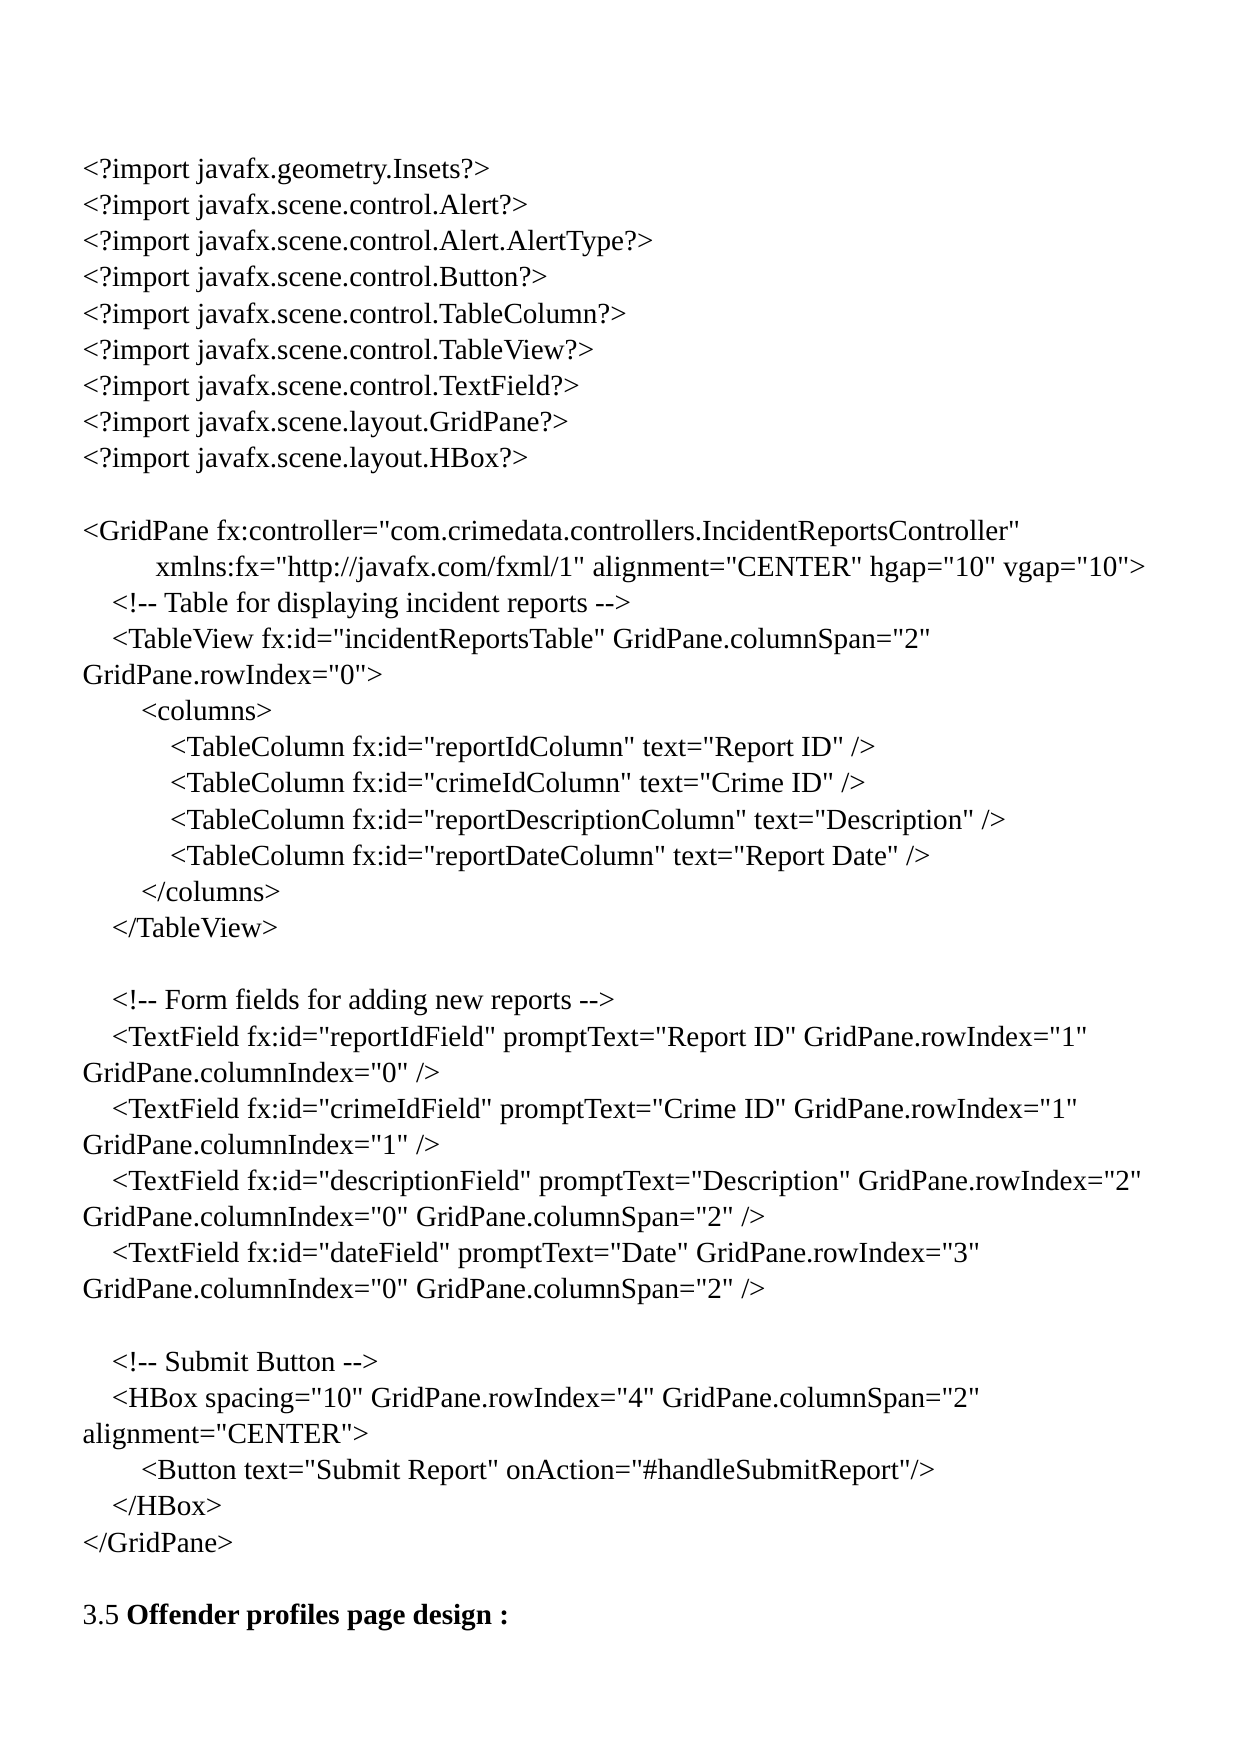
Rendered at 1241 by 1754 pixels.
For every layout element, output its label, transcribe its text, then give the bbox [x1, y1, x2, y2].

text <?import javafx.scene.control.Button?> [82, 259, 1172, 293]
text <?import javafx.scene.layout.GridPane?> [82, 404, 1172, 438]
text <?import javafx.scene.control.TextField?> [82, 368, 1172, 402]
text <TableView fx:id="incidentReportsTable" GridPane.columnSpan="2" GridPane.rowIndex="0"> [82, 621, 1172, 691]
text <columns> [82, 693, 1172, 727]
text <TextField fx:id="dateField" promptText="Date" GridPane.rowIndex="3" GridPane.columnIndex="0" GridPane.columnSpan="2" /> [82, 1236, 1172, 1305]
text xmlns:fx="http://javafx.com/fxml/1" alignment="CENTER" hgap="10" vgap="10"> [82, 549, 1172, 582]
text <!-- Form fields for adding new reports --> [82, 982, 1172, 1016]
text <TextField fx:id="descriptionField" promptText="Description" GridPane.rowIndex="2" GridPane.columnIndex="0" GridPane.columnSpan="2" /> [82, 1163, 1172, 1233]
text <TableColumn fx:id="reportIdColumn" text="Report ID" /> [82, 729, 1172, 763]
text <?import javafx.scene.control.Alert.AlertType?> [82, 223, 1172, 257]
text </columns> [82, 874, 1172, 908]
text <?import javafx.scene.control.Alert?> [82, 187, 1172, 221]
text <?import javafx.scene.layout.HBox?> [82, 440, 1172, 474]
text </TableView> [82, 910, 1172, 944]
text <TableColumn fx:id="reportDescriptionColumn" text="Description" /> [82, 802, 1172, 835]
text <TableColumn fx:id="crimeIdColumn" text="Crime ID" /> [82, 766, 1172, 799]
text <TextField fx:id="reportIdField" promptText="Report ID" GridPane.rowIndex="1" GridPane.columnIndex="0" /> [82, 1019, 1172, 1088]
text <!-- Submit Button --> [82, 1344, 1172, 1377]
text <?import javafx.scene.control.TableView?> [82, 332, 1172, 365]
text <TableColumn fx:id="reportDateColumn" text="Report Date" /> [82, 838, 1172, 871]
text </GridPane> [82, 1525, 1172, 1558]
text <Button text="Submit Report" onAction="#handleSubmitReport"/> [82, 1452, 1172, 1486]
text <GridPane fx:controller="com.crimedata.controllers.IncidentReportsController" [82, 513, 1172, 546]
text <?import javafx.scene.control.TableColumn?> [82, 296, 1172, 329]
text <TextField fx:id="crimeIdField" promptText="Crime ID" GridPane.rowIndex="1" GridPane.columnIndex="1" /> [82, 1091, 1172, 1161]
text <HBox spacing="10" GridPane.rowIndex="4" GridPane.columnSpan="2" alignment="CENTER"> [82, 1380, 1172, 1450]
text 3.5 Offender profiles page design : [82, 1597, 1172, 1631]
text </HBox> [82, 1488, 1172, 1522]
text <?import javafx.geometry.Insets?> [82, 151, 1172, 185]
text <!-- Table for displaying incident reports --> [82, 585, 1172, 618]
